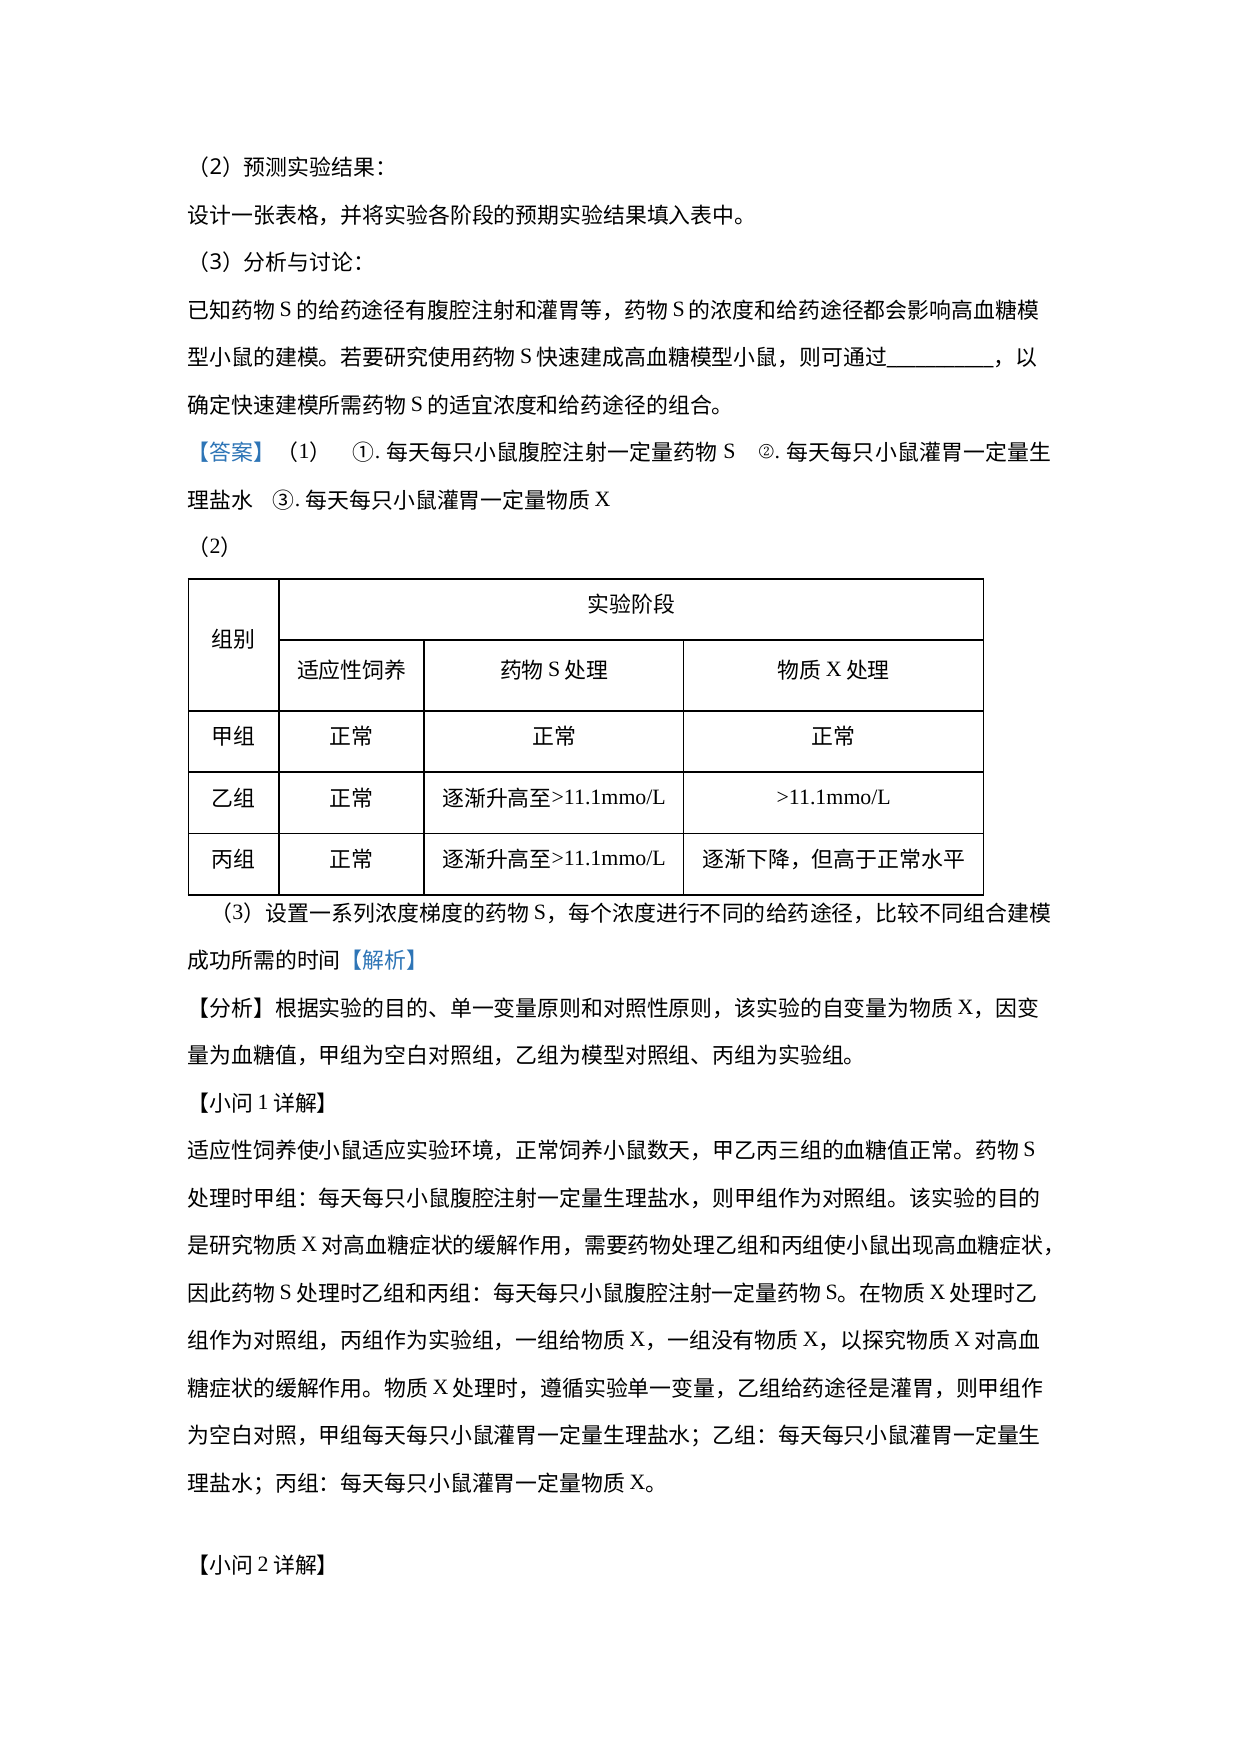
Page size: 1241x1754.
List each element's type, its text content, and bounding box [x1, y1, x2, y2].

text 【分析】根据实验的目的、单一变量原则和对照性原则，该实验的自变量为物质X，因变量为血糖值，甲组为空白对照组，乙组为模型对照组、丙组为实验组。 [187, 991, 1053, 1070]
table_cell 适应性饲养 [280, 641, 423, 710]
text （2）预测实验结果： [187, 150, 1053, 182]
table_cell 正常 [280, 773, 423, 833]
table_cell 逐渐下降，但高于正常水平 [684, 834, 983, 894]
text 设计一张表格，并将实验各阶段的预期实验结果填入表中。 [187, 198, 1053, 229]
table_cell >11.1mmo/L [684, 773, 983, 833]
table_cell 丙组 [189, 834, 278, 894]
table_cell 正常 [280, 712, 423, 771]
table_cell 物质X处理 [684, 641, 983, 710]
text （3）设置一系列浓度梯度的药物S，每个浓度进行不同的给药途径，比较不同组合建模成功所需的时间【解析】 [187, 896, 1053, 975]
table_cell 药物S处理 [425, 641, 683, 710]
text 适应性饲养使小鼠适应实验环境，正常饲养小鼠数天，甲乙丙三组的血糖值正常。药物S处理时甲组：每天每只小鼠腹腔注射一定量生理盐水，则甲组作为对照组。该实验的目的是研究物质X对高血糖症状的缓解作用，需要药物处理乙组和丙组使小鼠出现高血糖症状，因此药物S处理时乙组和丙组：每天每只小鼠腹腔注射一定量药物S。在物质X处理时乙组作为对照组，丙组作为实验组，一组给物质X，一组没有物质X，以探究物质X对高血糖症状的缓解作用。物质X处理时，遵循实验单一变量，乙组给药途径是灌胃，则甲组作为空白对照，甲组每天每只小鼠灌胃一定量生理盐水；乙组：每天每只小鼠灌胃一定量生理盐水；丙组：每天每只小鼠灌胃一定量物质X。 [187, 1133, 1053, 1535]
text （2） [187, 530, 1053, 562]
table_cell 乙组 [189, 773, 278, 833]
text 已知药物S的给药途径有腹腔注射和灌胃等，药物S的浓度和给药途径都会影响高血糖模型小鼠的建模。若要研究使用药物S快速建成高血糖模型小鼠，则可通过___________，以确定快速建模所需药物S的适宜浓度和给药途径的组合。 [187, 293, 1053, 419]
text 【小问2详解】 [187, 1548, 1053, 1579]
table_cell 逐渐升高至>11.1mmo/L [425, 834, 683, 894]
table_header 实验阶段 [280, 580, 983, 639]
table_cell 正常 [425, 712, 683, 771]
table_cell 正常 [280, 834, 423, 894]
text （3）分析与讨论： [187, 245, 1053, 277]
text 【答案】（1） ①. 每天每只小鼠腹腔注射一定量药物S ②. 每天每只小鼠灌胃一定量生理盐水 ③. 每天每只小鼠灌胃一定量物质X [187, 435, 1053, 514]
table_cell 逐渐升高至>11.1mmo/L [425, 773, 683, 833]
table_cell 正常 [684, 712, 983, 771]
text 【小问1详解】 [187, 1086, 1053, 1117]
table_header 组别 [189, 580, 278, 710]
table_cell 甲组 [189, 712, 278, 771]
